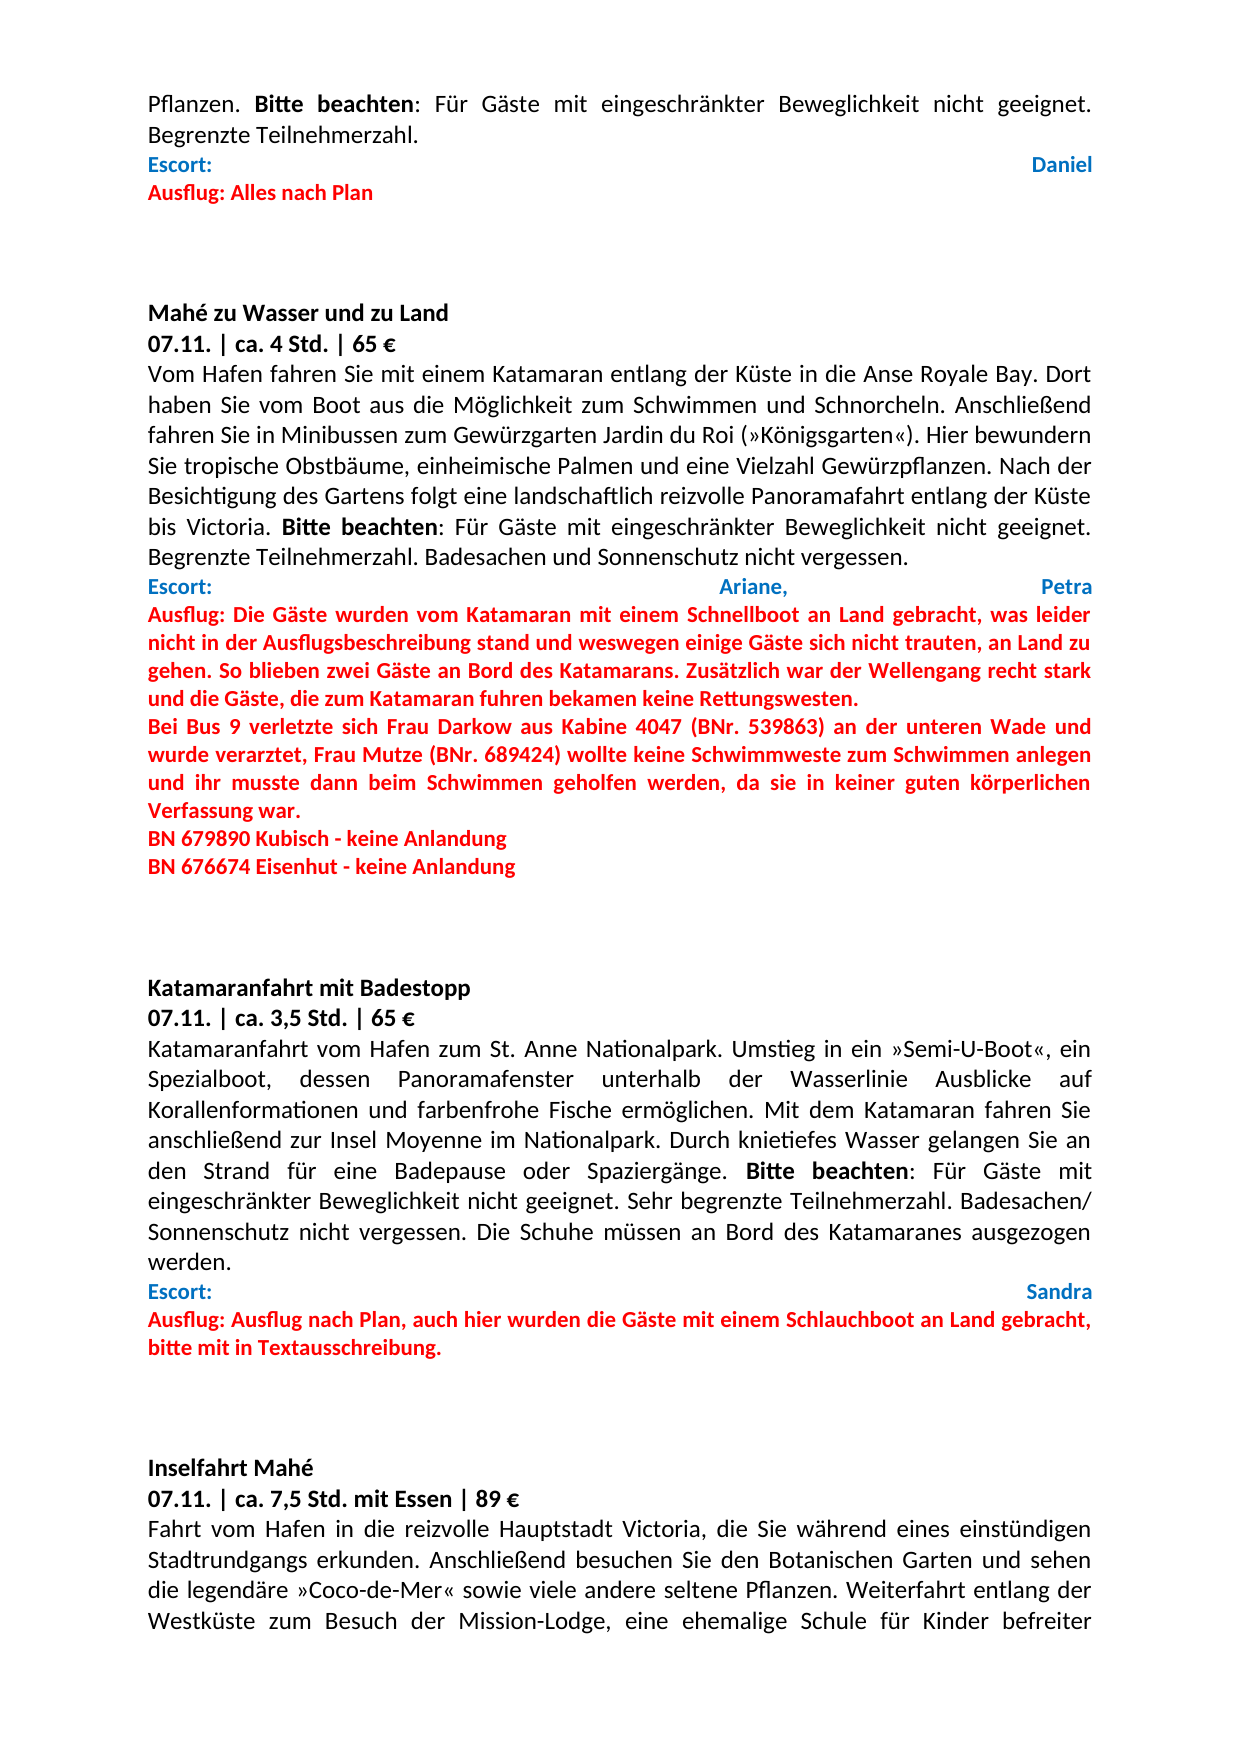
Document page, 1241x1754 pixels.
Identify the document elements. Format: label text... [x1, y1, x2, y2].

text 07.11. | ca. 3,5 Std. | 65 € [148, 1002, 1093, 1033]
text Escort: Sandra Ausflug: Ausflug nach Plan, auch hier wurden die Gäste mit einem Schlauchboot an Land gebracht, bitte mit in Textausschreibung. [148, 1277, 1093, 1361]
text Escort: Daniel Ausflug: Alles nach Plan [148, 150, 1093, 206]
text BN 676674 Eisenhut - keine Anlandung [148, 852, 1093, 880]
text 07.11. | ca. 4 Std. | 65 € [148, 328, 1093, 358]
text BN 679890 Kubisch - keine Anlandung [148, 824, 1093, 852]
text Katamaranfahrt mit Badestopp [148, 972, 1093, 1002]
text Vom Hafen fahren Sie mit einem Katamaran entlang der Küste in die Anse Royale Bay. Dort haben Sie vom Boot aus die Möglichkeit zum Schwimmen und Schnorcheln. Anschließend fahren Sie in Minibussen zum Gewürzgarten Jardin du Roi (»Königsgarten«). Hier bewundern Sie tropische Obstbäume, einheimische Palmen und eine Vielzahl Gewürzpflanzen. Nach der Besichtigung des Gartens folgt eine landschaftlich reizvolle Panoramafahrt entlang der Küste bis Victoria. Bitte beachten: Für Gäste mit eingeschränkter Beweglichkeit nicht geeignet. Begrenzte Teilnehmerzahl. Badesachen und Sonnenschutz nicht vergessen. [148, 358, 1093, 572]
text 07.11. | ca. 7,5 Std. mit Essen | 89 € [148, 1483, 1093, 1514]
text Escort: Ariane, Petra Ausflug: Die Gäste wurden vom Katamaran mit einem Schnellboot an Land gebracht, was leider nicht in der Ausflugsbeschreibung stand und weswegen einige Gäste sich nicht trauten, an Land zu gehen. So blieben zwei Gäste an Bord des Katamarans. Zusätzlich war der Wellengang recht stark und die Gäste, die zum Katamaran fuhren bekamen keine Rettungswesten. [148, 572, 1093, 712]
text Bei Bus 9 verletzte sich Frau Darkow aus Kabine 4047 (BNr. 539863) an der unteren Wade und wurde verarztet, Frau Mutze (BNr. 689424) wollte keine Schwimmweste zum Schwimmen anlegen und ihr musste dann beim Schwimmen geholfen werden, da sie in keiner guten körperlichen Verfassung war. [148, 712, 1093, 824]
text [148, 89, 1093, 150]
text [148, 1514, 1093, 1636]
text Inselfahrt Mahé [148, 1453, 1093, 1483]
text Katamaranfahrt vom Hafen zum St. Anne Nationalpark. Umstieg in ein »Semi-U-Boot«, ein Spezialboot, dessen Panoramafenster unterhalb der Wasserlinie Ausblicke auf Korallenformationen und farbenfrohe Fische ermöglichen. Mit dem Katamaran fahren Sie anschließend zur Insel Moyenne im Nationalpark. Durch knietiefes Wasser gelangen Sie an den Strand für eine Badepause oder Spaziergänge. Bitte beachten: Für Gäste mit eingeschränkter Beweglichkeit nicht geeignet. Sehr begrenzte Teilnehmerzahl. Badesachen/ Sonnenschutz nicht vergessen. Die Schuhe müssen an Bord des Katamaranes ausgezogen werden. [148, 1033, 1093, 1277]
text Mahé zu Wasser und zu Land [148, 297, 1093, 328]
